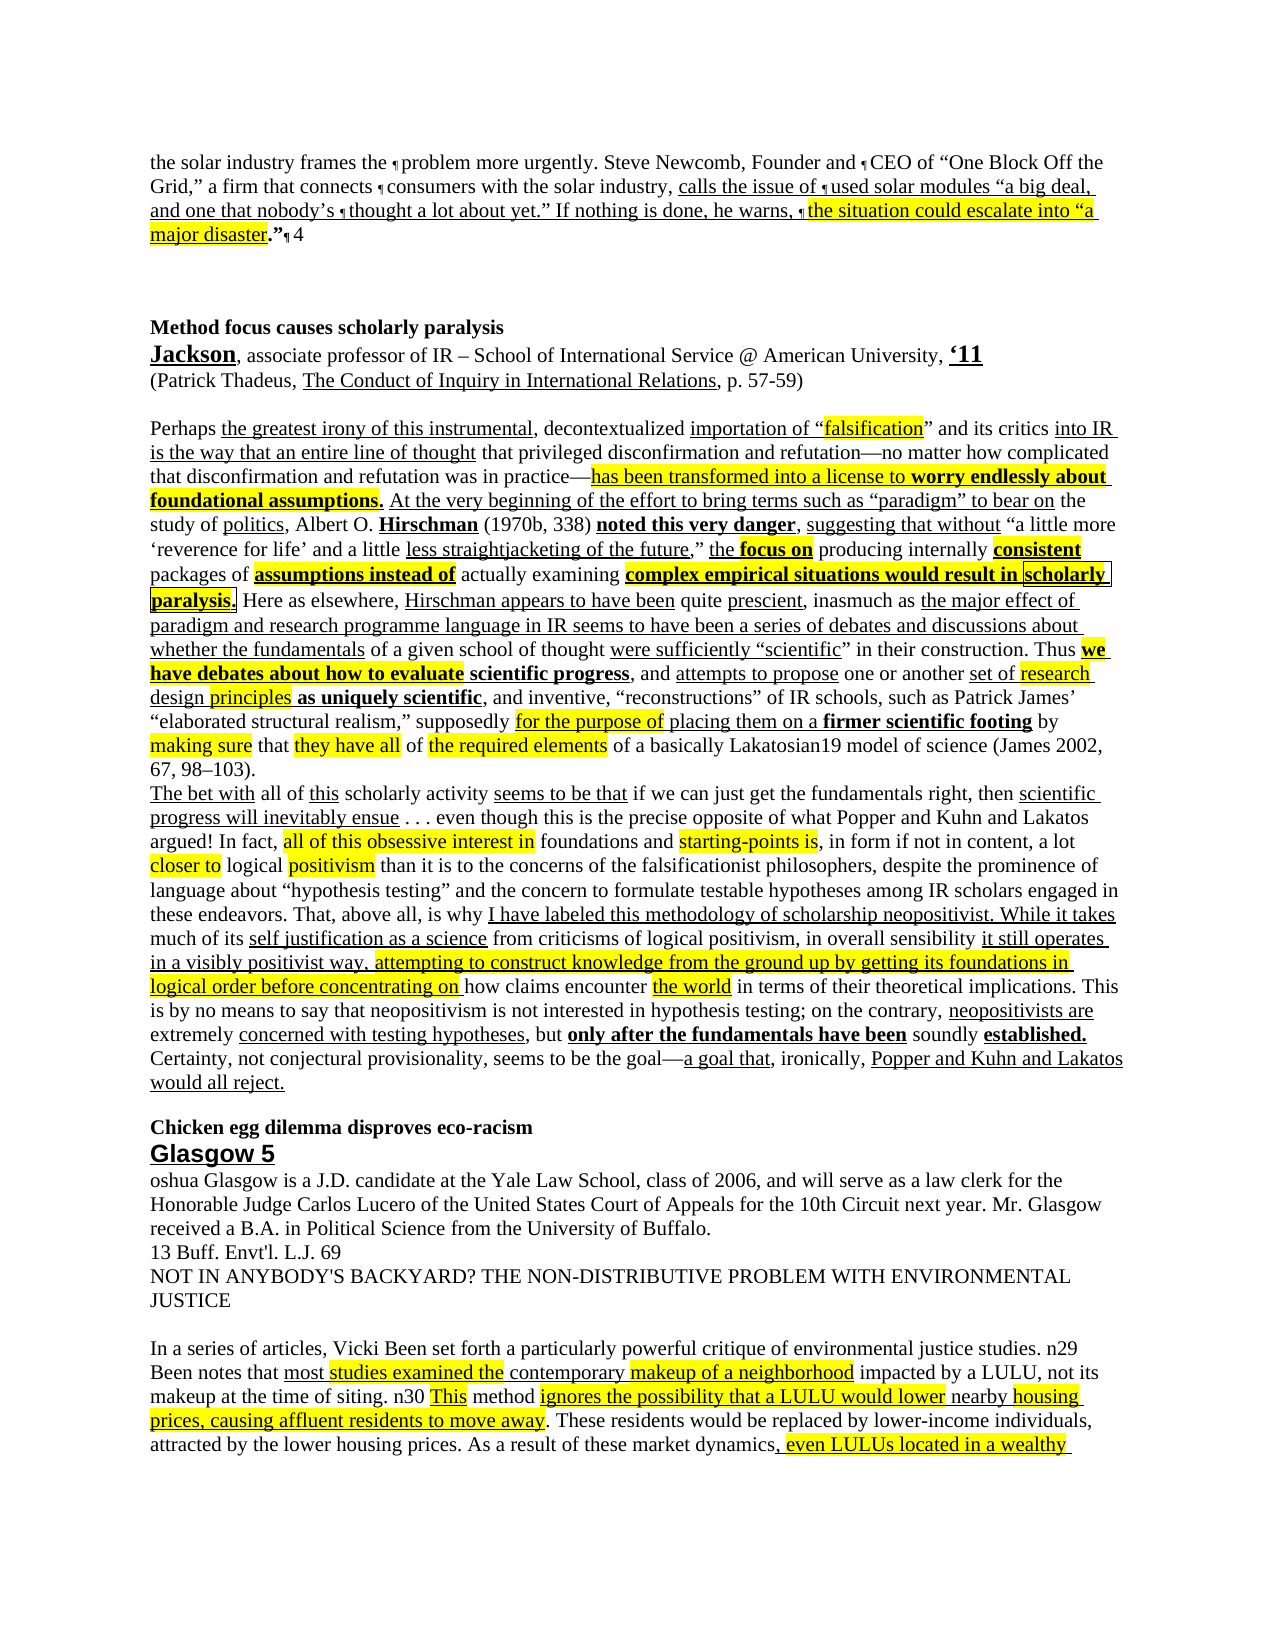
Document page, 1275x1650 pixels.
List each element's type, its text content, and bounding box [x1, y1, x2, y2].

subtitle Chicken egg dilemma disproves eco-racism [150, 1115, 1125, 1139]
text Glasgow 5 [150, 1139, 1125, 1168]
text The bet with all of this scholarly activity seems to be that if we can just get the fundamentals right, then scientific progress will inevitably ensue . . . even though this is the precise opposite of what Popper and Kuhn and Lakatos argued! In fact, all of this obsessive interest in foundations and starting-points is, in form if not in content, a lot closer to logical positivism than it is to the concerns of the falsificationist philosophers, despite the prominence of language about “hypothesis testing” and the concern to formulate testable hypotheses among IR scholars engaged in these endeavors. That, above all, is why I have labeled this methodology of scholarship neopositivist. While it takes much of its self justification as a science from criticisms of logical positivism, in overall sensibility it still operates in a visibly positivist way, attempting to construct knowledge from the ground up by getting its foundations in logical order before concentrating on how claims encounter the world in terms of their theoretical implications. This is by no means to say that neopositivism is not interested in hypothesis testing; on the contrary, neopositivists are extremely concerned with testing hypotheses, but only after the fundamentals have been soundly established. Certainty, not conjectural provisionality, seems to be the goal—a goal that, ironically, Popper and Kuhn and Lakatos would all reject. [150, 781, 1125, 1094]
text Jackson, associate professor of IR – School of International Service @ American University, ‘11 [150, 339, 1125, 368]
text NOT IN ANYBODY'S BACKYARD? THE NON-DISTRIBUTIVE PROBLEM WITH ENVIRONMENTAL JUSTICE [150, 1264, 1125, 1312]
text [150, 150, 1125, 246]
text Perhaps the greatest irony of this instrumental, decontextualized importation of “falsification” and its critics into IR is the way that an entire line of thought that privileged disconfirmation and refutation—no matter how complicated that disconfirmation and refutation was in practice—has been transformed into a license to worry endlessly about foundational assumptions. At the very beginning of the effort to bring terms such as “paradigm” to bear on the study of politics, Albert O. Hirschman (1970b, 338) noted this very danger, suggesting that without “a little more ‘reverence for life’ and a little less straightjacketing of the future,” the focus on producing internally consistent packages of assumptions instead of actually examining complex empirical situations would result in scholarly paralysis. Here as elsewhere, Hirschman appears to have been quite prescient, inasmuch as the major effect of paradigm and research programme language in IR seems to have been a series of debates and discussions about whether the fundamentals of a given school of thought were sufficiently “scientific” in their construction. Thus we have debates about how to evaluate scientific progress, and attempts to propose one or another set of research design principles as uniquely scientific, and inventive, “reconstructions” of IR schools, such as Patrick James’ “elaborated structural realism,” supposedly for the purpose of placing them on a firmer scientific footing by making sure that they have all of the required elements of a basically Lakatosian19 model of science (James 2002, 67, 98–103). [150, 416, 1125, 781]
subtitle Method focus causes scholarly paralysis [150, 315, 1125, 339]
text oshua Glasgow is a J.D. candidate at the Yale Law School, class of 2006, and will serve as a law clerk for the Honorable Judge Carlos Lucero of the United States Court of Appeals for the 10th Circuit next year. Mr. Glasgow received a B.A. in Political Science from the University of Buffalo. [150, 1168, 1125, 1240]
text (Patrick Thadeus, The Conduct of Inquiry in International Relations, p. 57-59) [150, 368, 1125, 392]
text 13 Buff. Envt'l. L.J. 69 [150, 1240, 1125, 1264]
